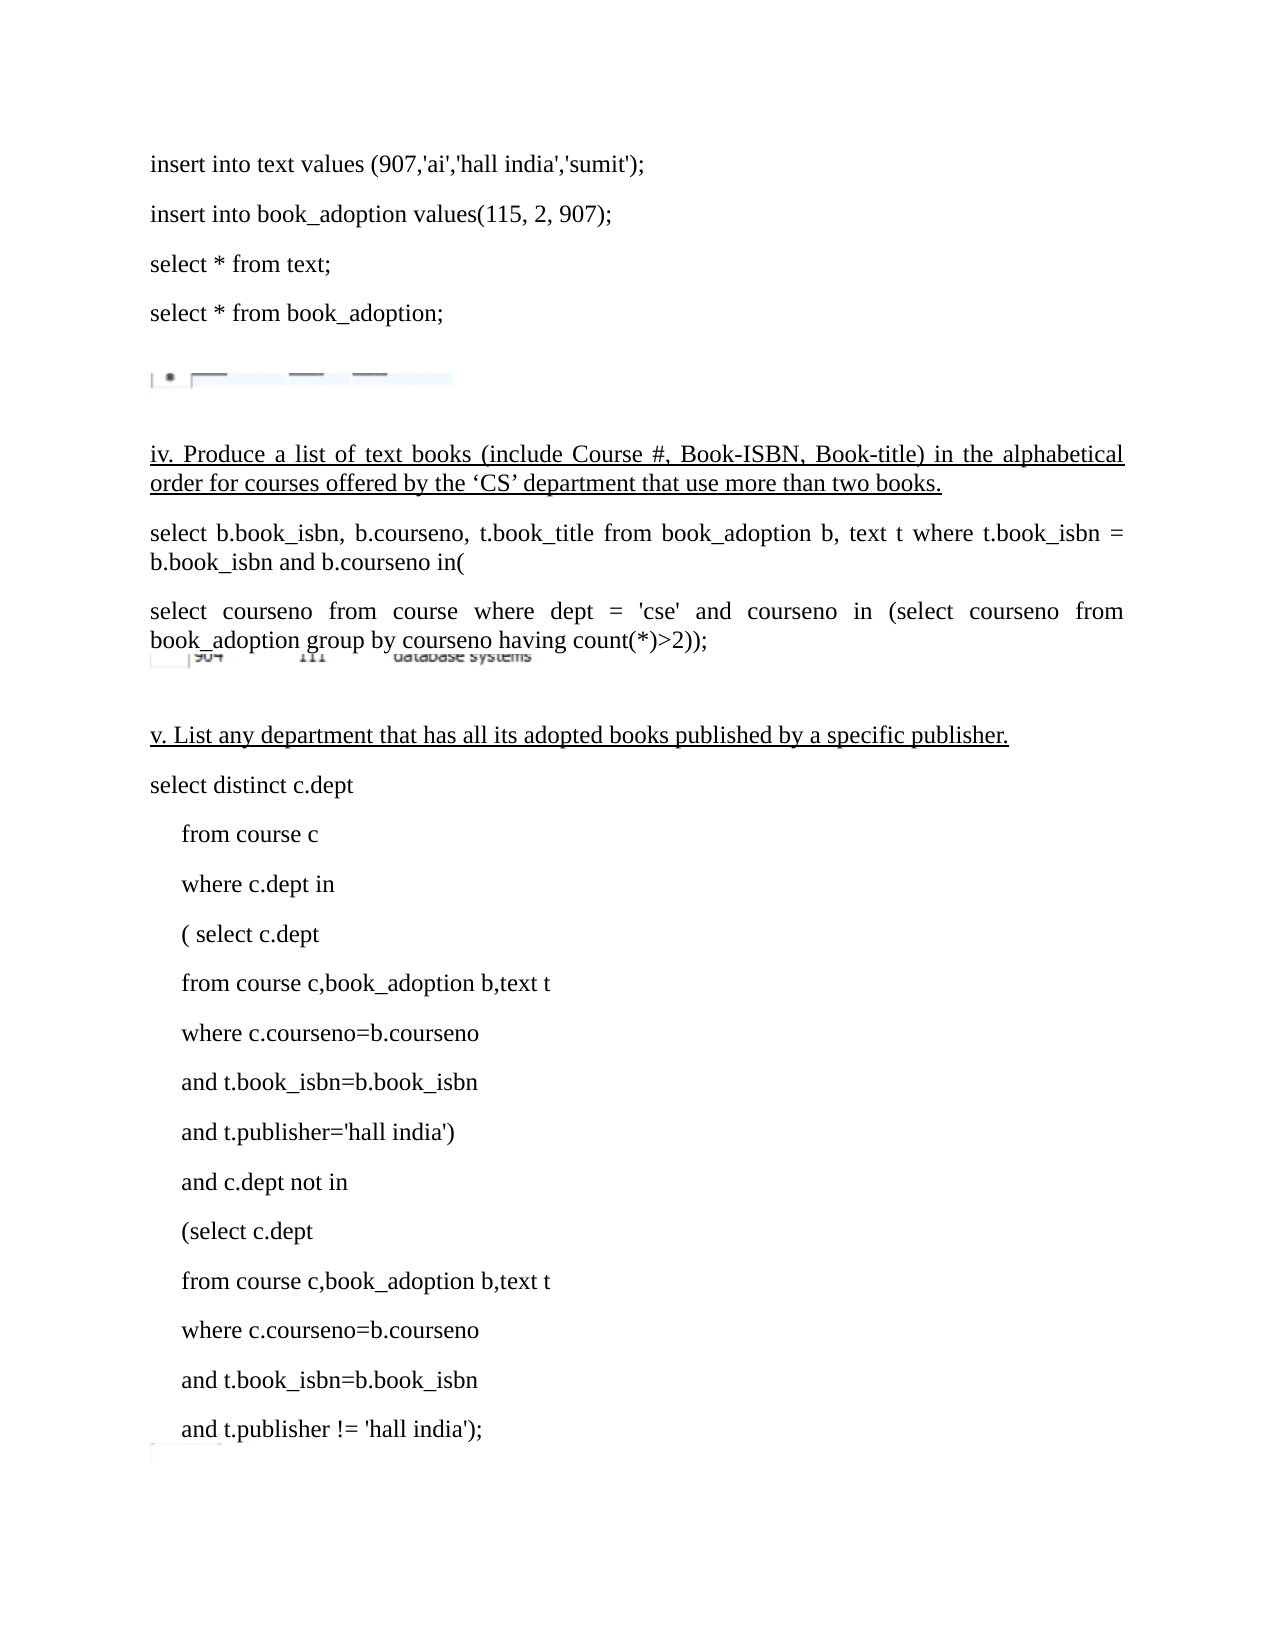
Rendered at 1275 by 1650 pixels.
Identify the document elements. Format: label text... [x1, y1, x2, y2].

text (select c.dept [150, 1217, 1125, 1245]
text v. List any department that has all its adopted books published by a specific publisher. [150, 721, 1125, 749]
text select b.book_isbn, b.courseno, t.book_title from book_adoption b, text t where t.book_isbn = b.book_isbn and b.courseno in( [150, 518, 1125, 576]
text and t.publisher != 'hall india'); [150, 1415, 1125, 1444]
text iv. Produce a list of text books (include Course #, Book-ISBN, Book-title) in the alphabetical order for courses offered by the ‘CS’ department that use more than two books. [150, 466, 1125, 497]
text select courseno from course where dept = 'cse' and courseno in (select courseno from book_adoption group by courseno having count(*)>2)); [150, 597, 1125, 654]
text iv. Produce a list of text books (include Course #, Book-ISBN, Book-title) in the alphabetical order for courses offered by the ‘CS’ department that use more than two books. [150, 440, 1125, 464]
text select distinct c.dept [150, 770, 1125, 799]
text insert into book_adoption values(115, 2, 907); [150, 199, 1125, 228]
text ( select c.dept [150, 919, 1125, 948]
text select * from book_adoption; [150, 299, 1125, 327]
text and c.dept not in [150, 1167, 1125, 1196]
text where c.dept in [150, 869, 1125, 898]
text where c.courseno=b.courseno [150, 1018, 1125, 1047]
text insert into text values (907,'ai','hall india','sumit'); [150, 150, 1125, 179]
text and t.book_isbn=b.book_isbn [150, 1068, 1125, 1097]
text from course c [150, 820, 1125, 849]
text from course c,book_adoption b,text t [150, 1266, 1125, 1295]
text select * from text; [150, 249, 1125, 278]
text and t.publisher='hall india') [150, 1117, 1125, 1146]
text where c.courseno=b.courseno [150, 1316, 1125, 1344]
text and t.book_isbn=b.book_isbn [150, 1365, 1125, 1394]
text from course c,book_adoption b,text t [150, 969, 1125, 997]
